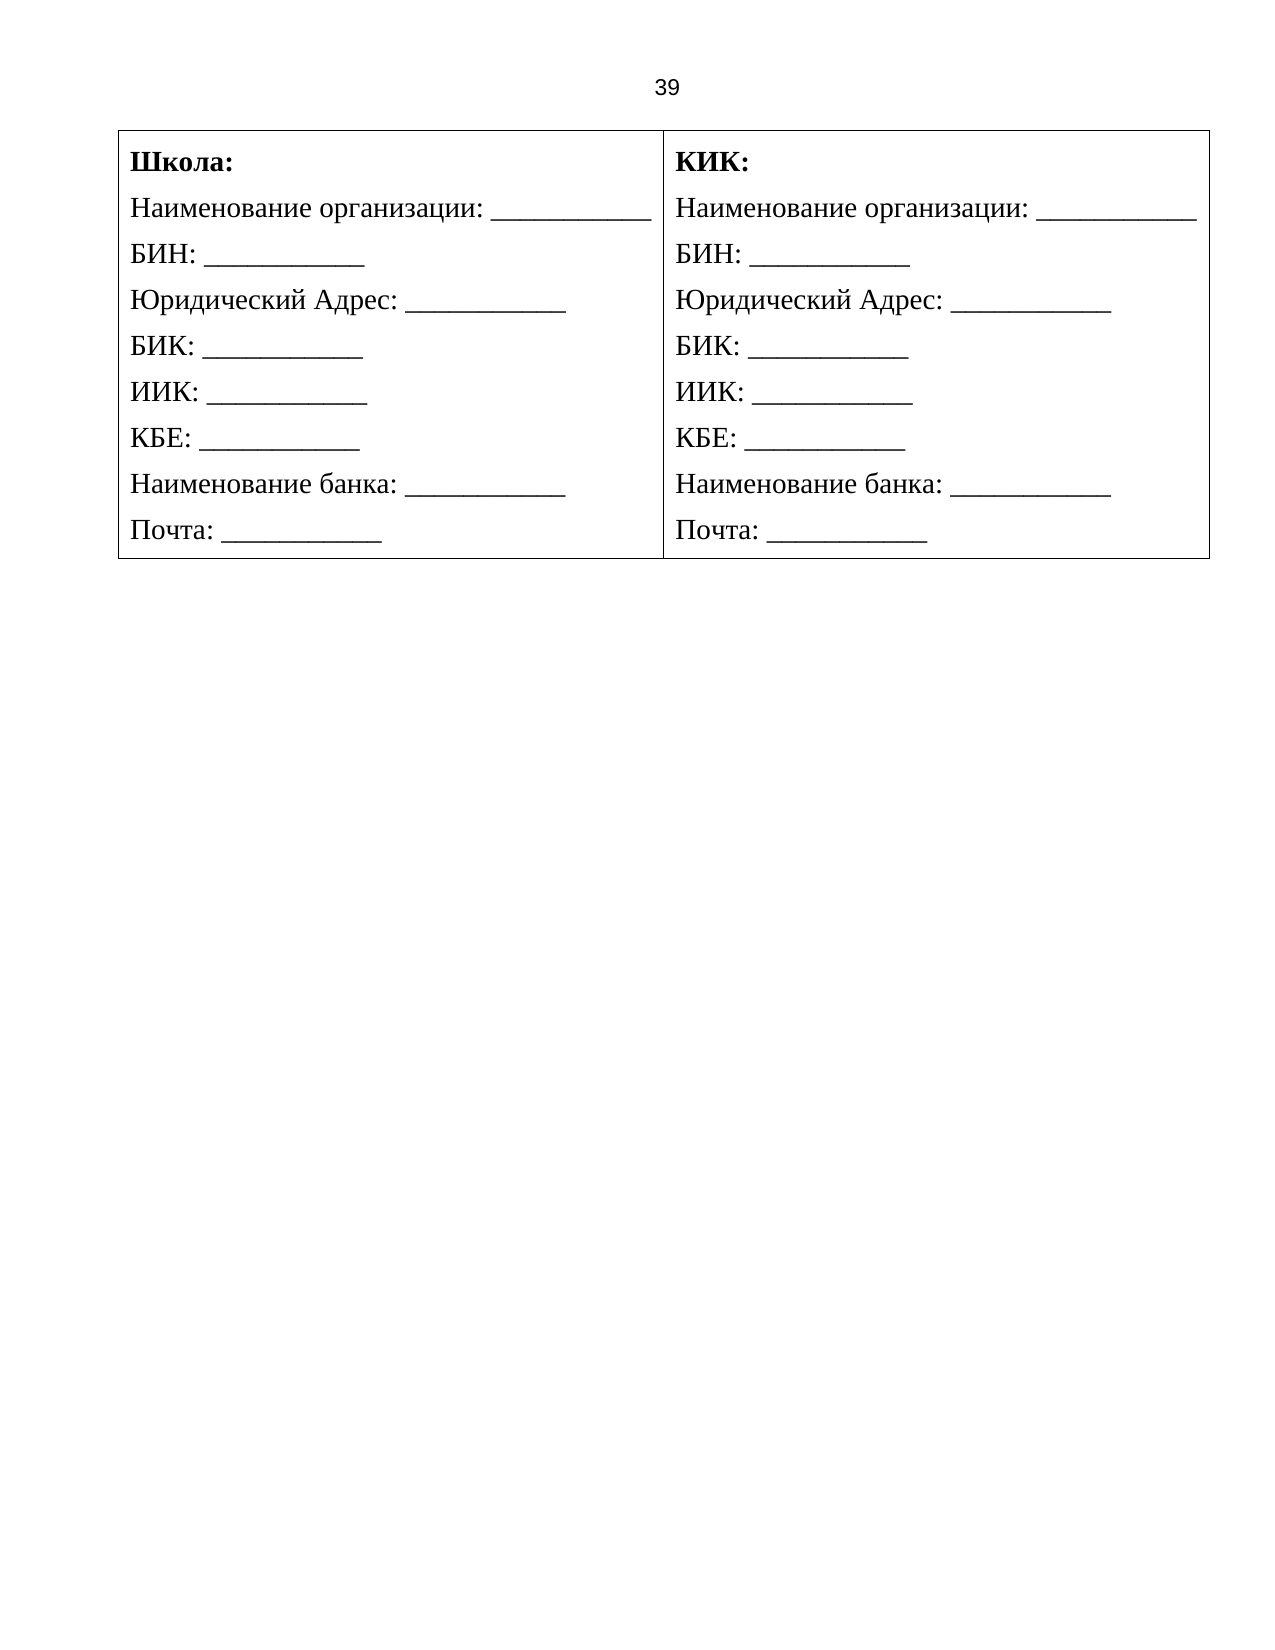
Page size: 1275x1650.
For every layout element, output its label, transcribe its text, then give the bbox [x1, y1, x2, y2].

table_header КИК: Наименование организации: ___________ БИН: ___________ Юридический Адрес: ___________ БИК: ___________ ИИК: ___________ КБЕ: ___________ Наименование банка: ___________ Почта: ___________ [664, 131, 1209, 558]
table_header Школа: Наименование организации: ___________ БИН: ___________ Юридический Адрес: ___________ БИК: ___________ ИИК: ___________ КБЕ: ___________ Наименование банка: ___________ Почта: ___________ [119, 131, 663, 558]
